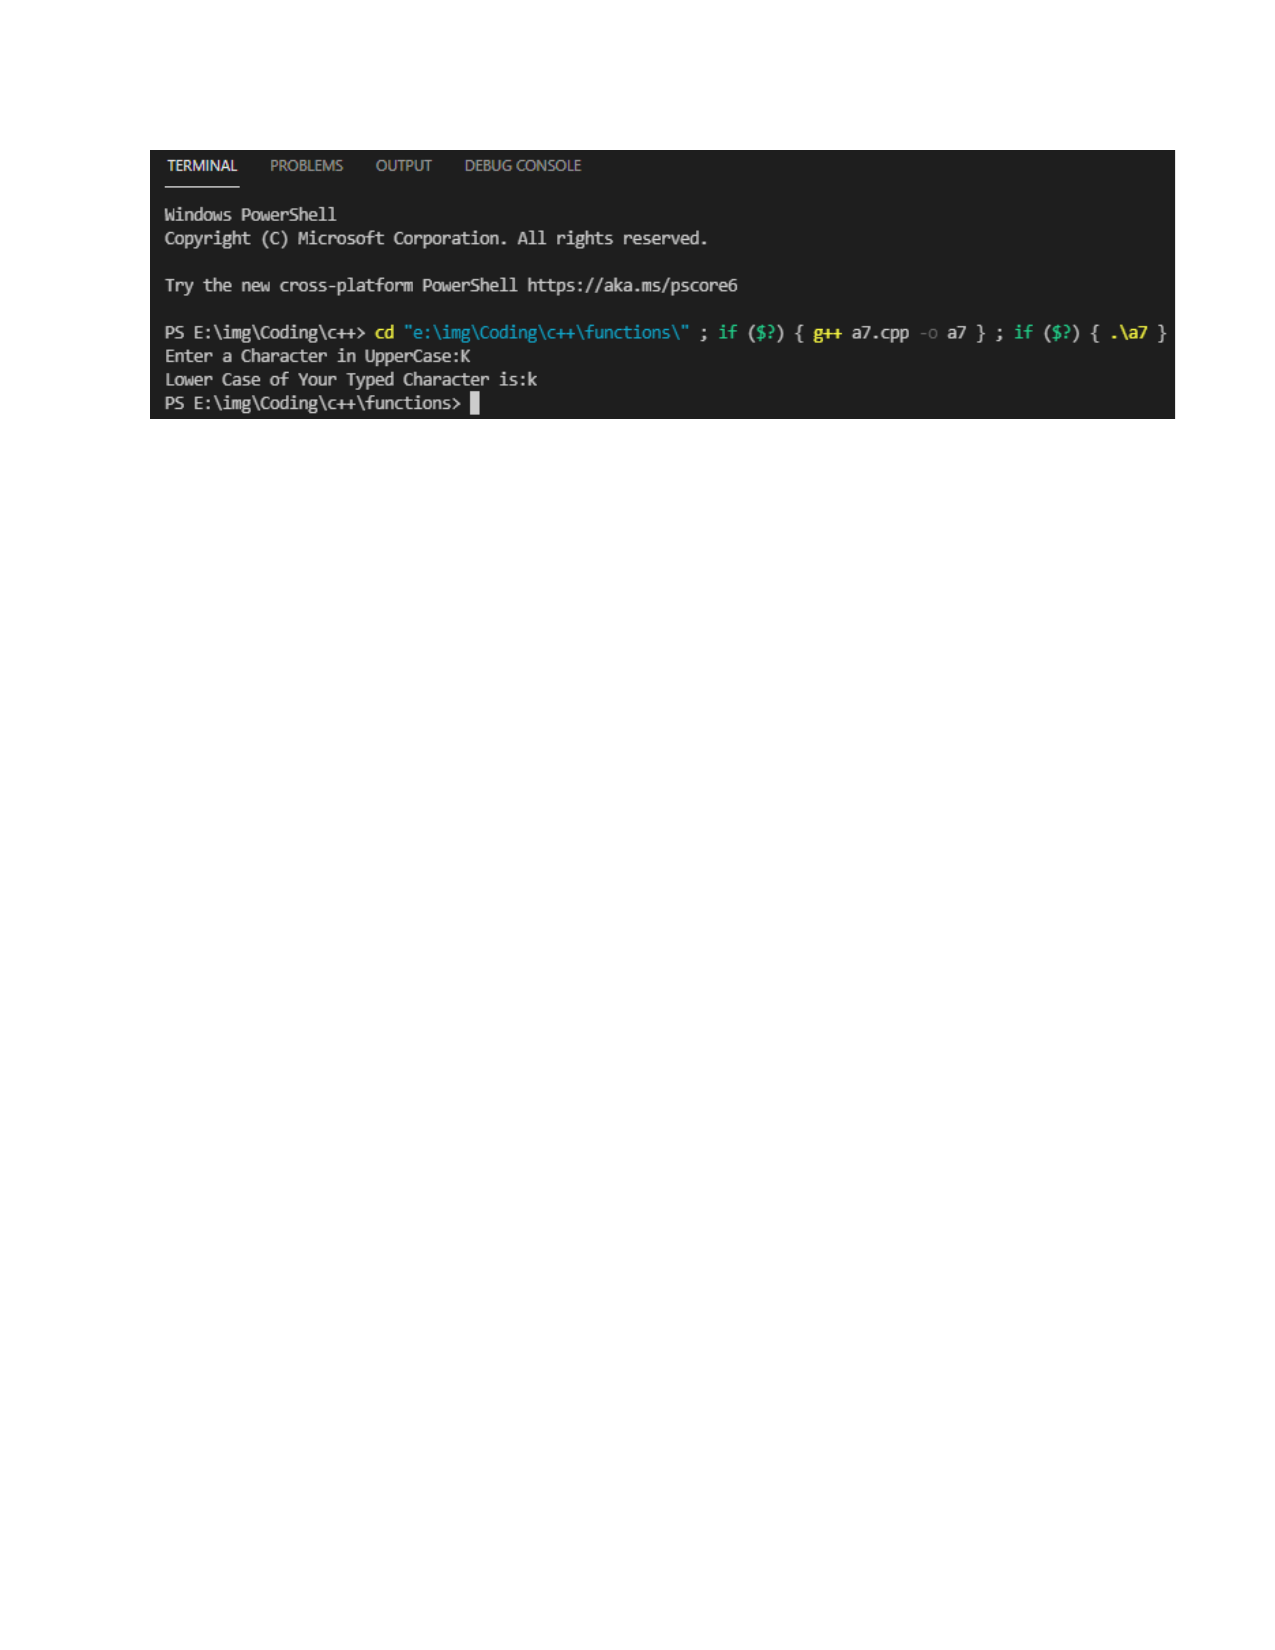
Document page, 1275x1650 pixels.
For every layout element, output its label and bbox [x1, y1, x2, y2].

picture [150, 150, 1175, 419]
